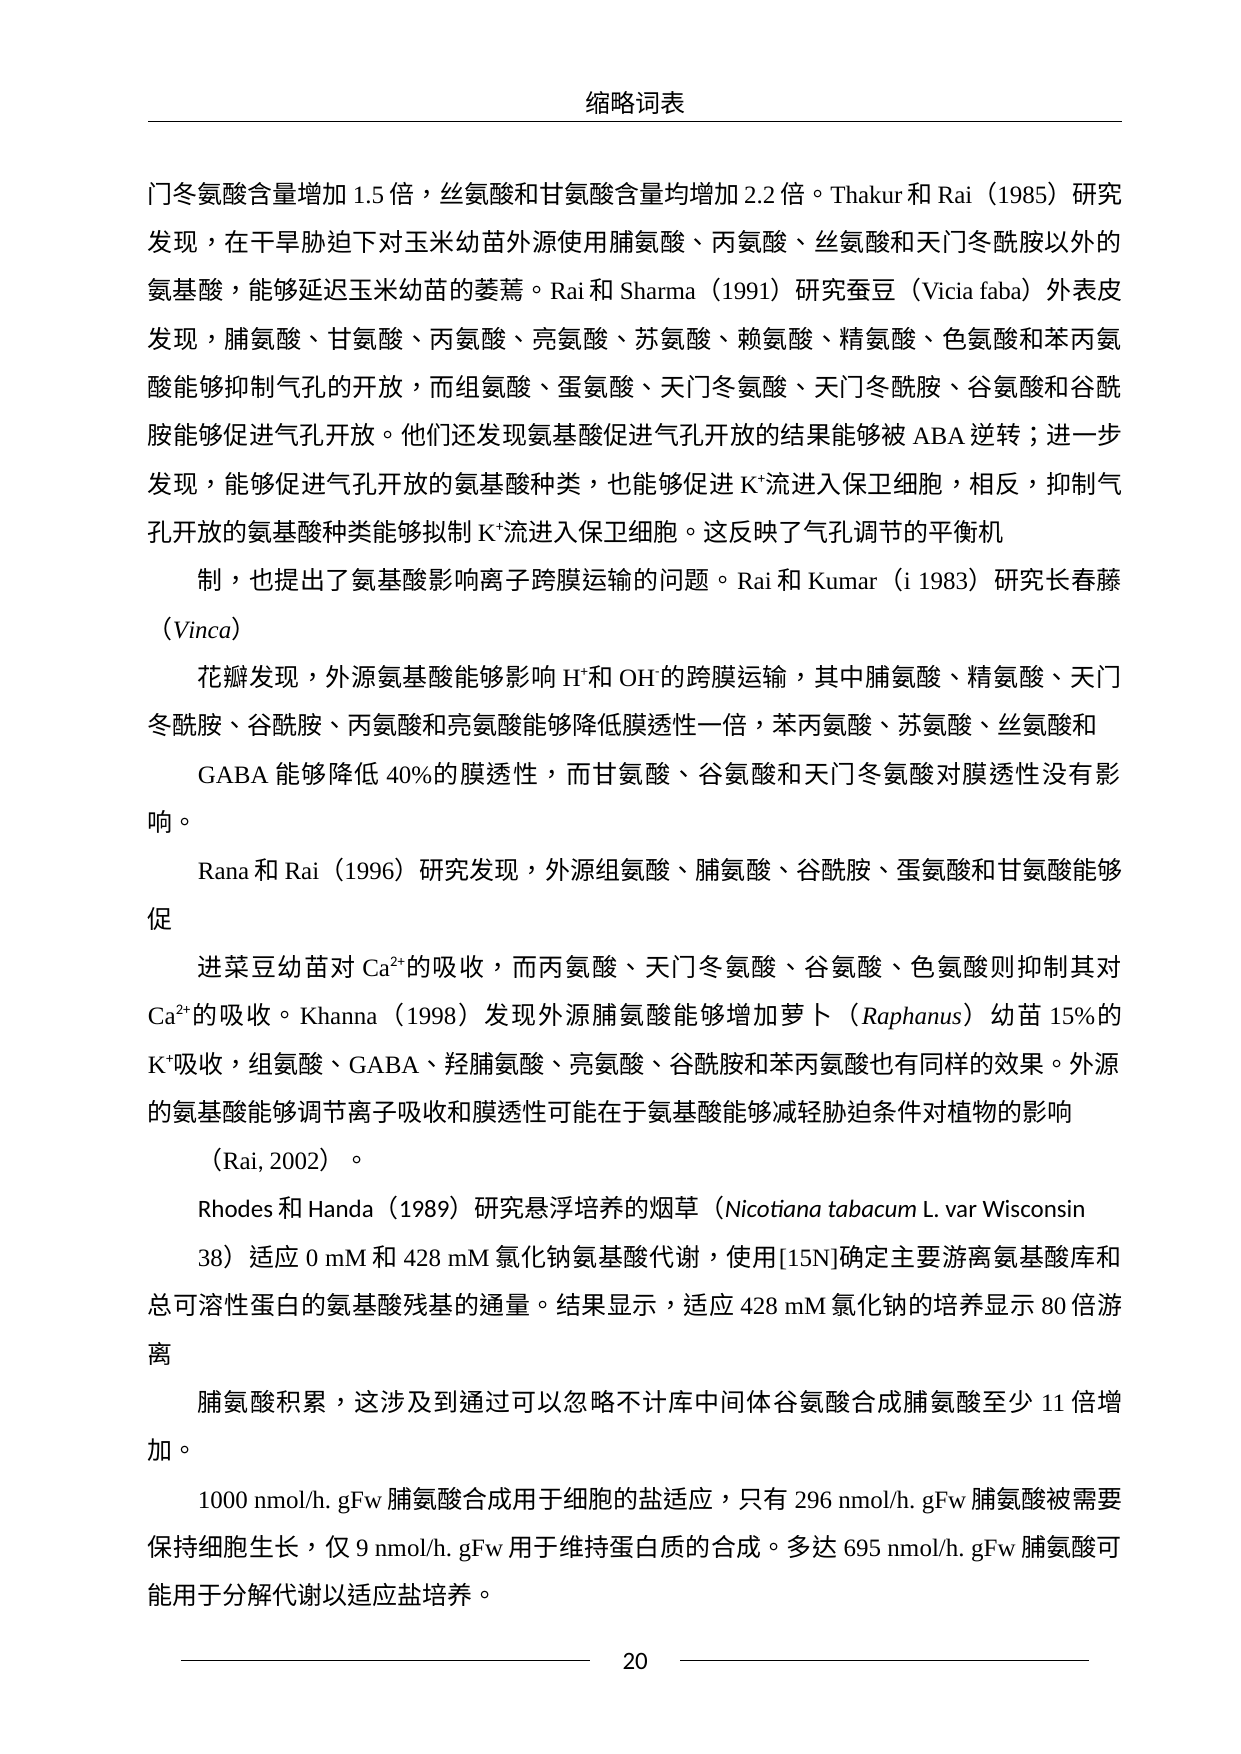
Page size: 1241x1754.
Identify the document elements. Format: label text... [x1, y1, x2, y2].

text GABA能够降低40%的膜透性，而甘氨酸、谷氨酸和天门冬氨酸对膜透性没有影响。 [148, 741, 1122, 838]
text （Rai, 2002）。 [148, 1128, 1122, 1176]
text 1000 nmol/h. gFw脯氨酸合成用于细胞的盐适应，只有296 nmol/h. gFw脯氨酸被需要保持细胞生长，仅9 nmol/h. gFw用于维持蛋白质的合成。多达695 nmol/h. gFw脯氨酸可能用于分解代谢以适应盐培养。 [148, 1466, 1122, 1611]
text 制，也提出了氨基酸影响离子跨膜运输的问题。Rai和Kumar（i 1983）研究长春藤（Vinca） [148, 548, 1122, 644]
text Rana和Rai（1996）研究发现，外源组氨酸、脯氨酸、谷酰胺、蛋氨酸和甘氨酸能够促 [148, 838, 1122, 934]
text 进菜豆幼苗对Ca2+的吸收，而丙氨酸、天门冬氨酸、谷氨酸、色氨酸则抑制其对Ca2+的吸收。Khanna（1998）发现外源脯氨酸能够增加萝卜（Raphanus）幼苗15%的K+吸收，组氨酸、GABA、羟脯氨酸、亮氨酸、谷酰胺和苯丙氨酸也有同样的效果。外源的氨基酸能够调节离子吸收和膜透性可能在于氨基酸能够减轻胁迫条件对植物的影响 [148, 934, 1122, 1128]
text 花瓣发现，外源氨基酸能够影响H+和OH-的跨膜运输，其中脯氨酸、精氨酸、天门冬酰胺、谷酰胺、丙氨酸和亮氨酸能够降低膜透性一倍，苯丙氨酸、苏氨酸、丝氨酸和 [148, 644, 1122, 741]
text Rhodes和Handa（1989）研究悬浮培养的烟草（Nicotiana tabacum L. var Wisconsin [148, 1176, 1122, 1224]
text 脯氨酸积累，这涉及到通过可以忽略不计库中间体谷氨酸合成脯氨酸至少11倍增加。 [148, 1369, 1122, 1466]
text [148, 161, 1122, 548]
text 38）适应0 mM和428 mM氯化钠氨基酸代谢，使用[15N]确定主要游离氨基酸库和总可溶性蛋白的氨基酸残基的通量。结果显示，适应428 mM氯化钠的培养显示80倍游离 [148, 1224, 1122, 1369]
